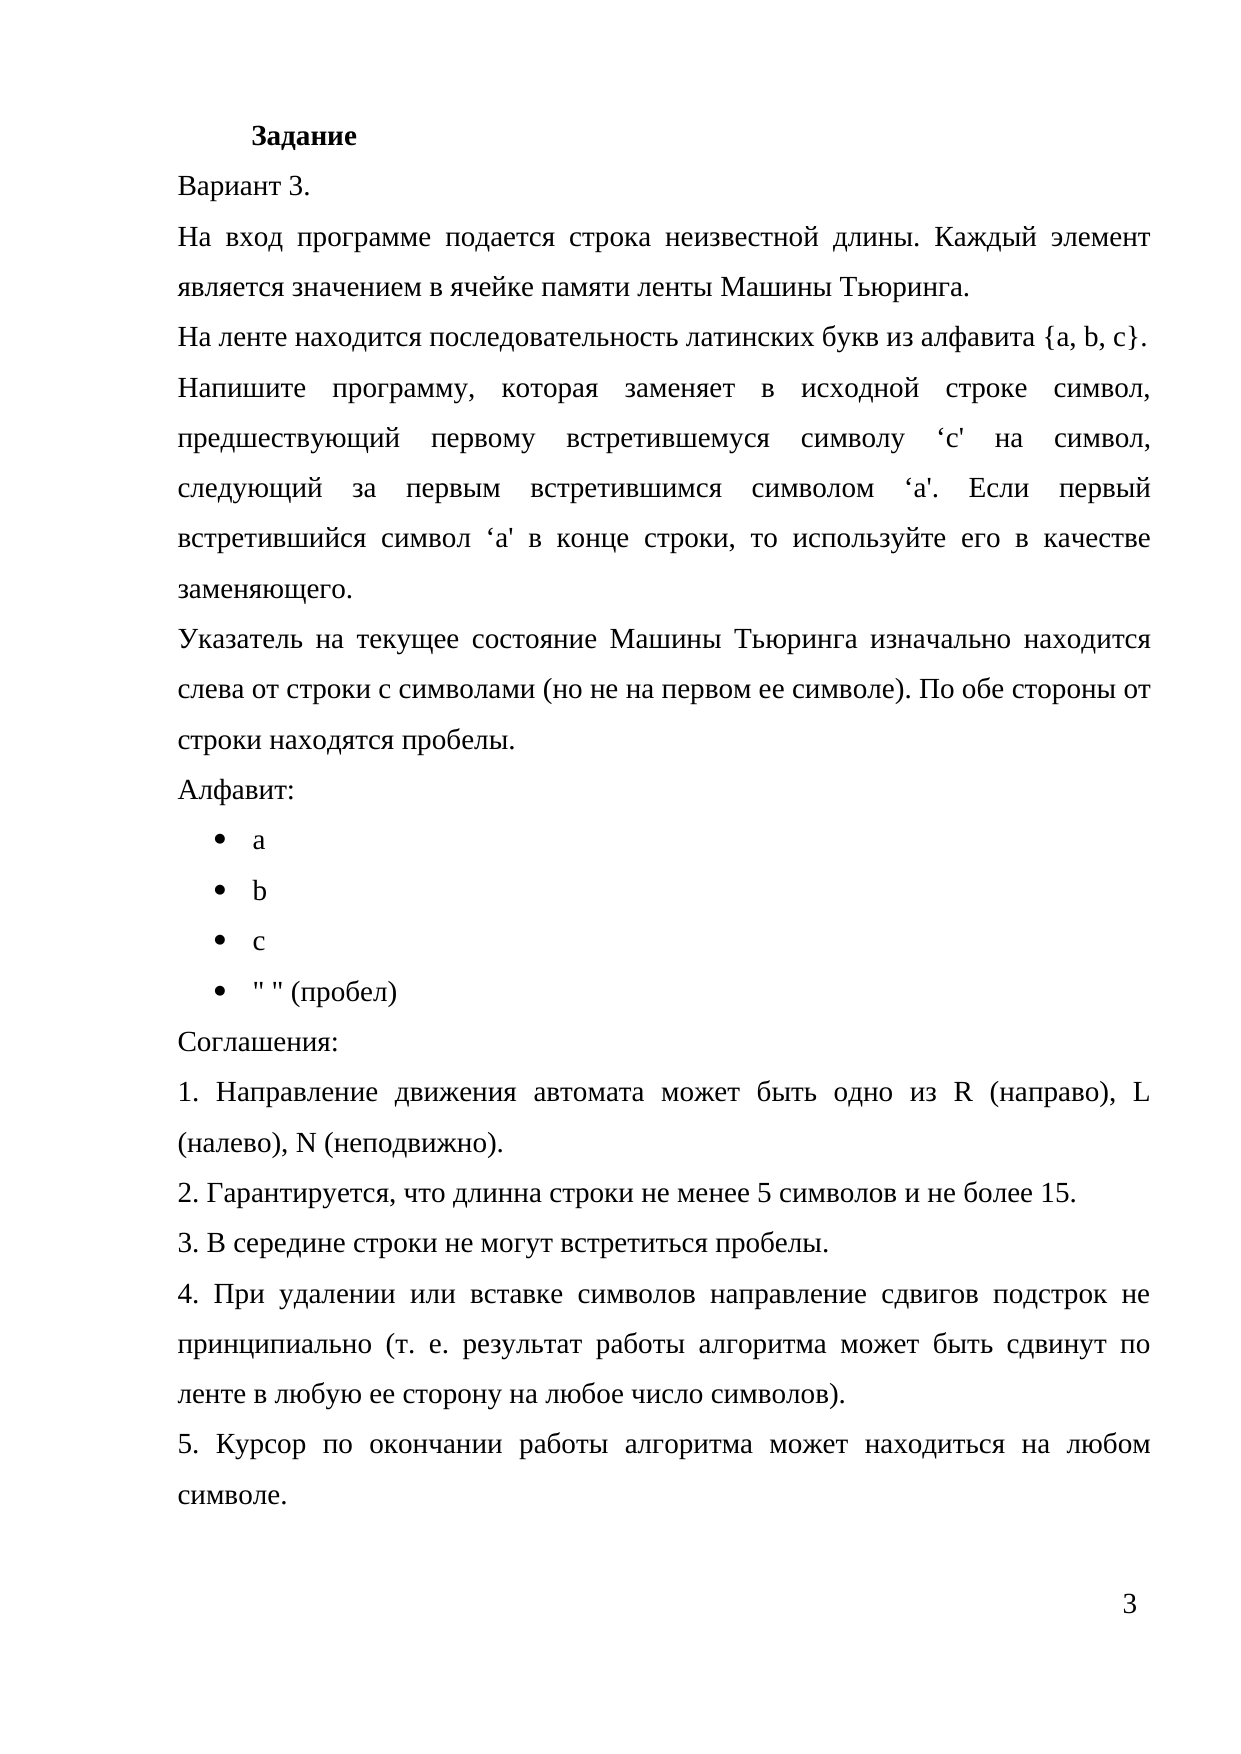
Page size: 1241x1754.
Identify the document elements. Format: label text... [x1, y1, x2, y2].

list b [215, 873, 1152, 907]
text На ленте находится последовательность латинских букв из алфавита {a, b, c}. [177, 319, 1152, 353]
text На вход программе подается строка неизвестной длины. Каждый элемент является значением в ячейке памяти ленты Машины Тьюринга. [177, 219, 1152, 303]
list c [215, 923, 1152, 957]
list " " (пробел) [215, 974, 1152, 1007]
text Алфавит: [177, 772, 1152, 806]
text Указатель на текущее состояние Машины Тьюринга изначально находится слева от строки с символами (но не на первом ее символе). По обе стороны от строки находятся пробелы. [177, 621, 1152, 755]
text 3. В середине строки не могут встретиться пробелы. [177, 1225, 1152, 1259]
text 5. Курсор по окончании работы алгоритма может находиться на любом символе. [177, 1427, 1152, 1511]
list a [215, 822, 1152, 856]
text Соглашения: [177, 1024, 1152, 1058]
text 2. Гарантируется, что длинна строки не менее 5 символов и не более 15. [177, 1175, 1152, 1209]
text 4. При удалении или вставке символов направление сдвигов подстрок не принципиально (т. е. результат работы алгоритма может быть сдвинут по ленте в любую ее сторону на любое число символов). [177, 1276, 1152, 1410]
text Напишите программу, которая заменяет в исходной строке символ, предшествующий первому встретившемуся символу ‘c' на символ, следующий за первым встретившимся символом ‘a'. Если первый встретившийся символ ‘a' в конце строки, то используйте его в качестве заменяющего. [177, 370, 1152, 604]
text Задание [177, 118, 1152, 152]
text 1. Направление движения автомата может быть одно из R (направо), L (налево), N (неподвижно). [177, 1074, 1152, 1158]
text Вариант 3. [177, 168, 1152, 202]
